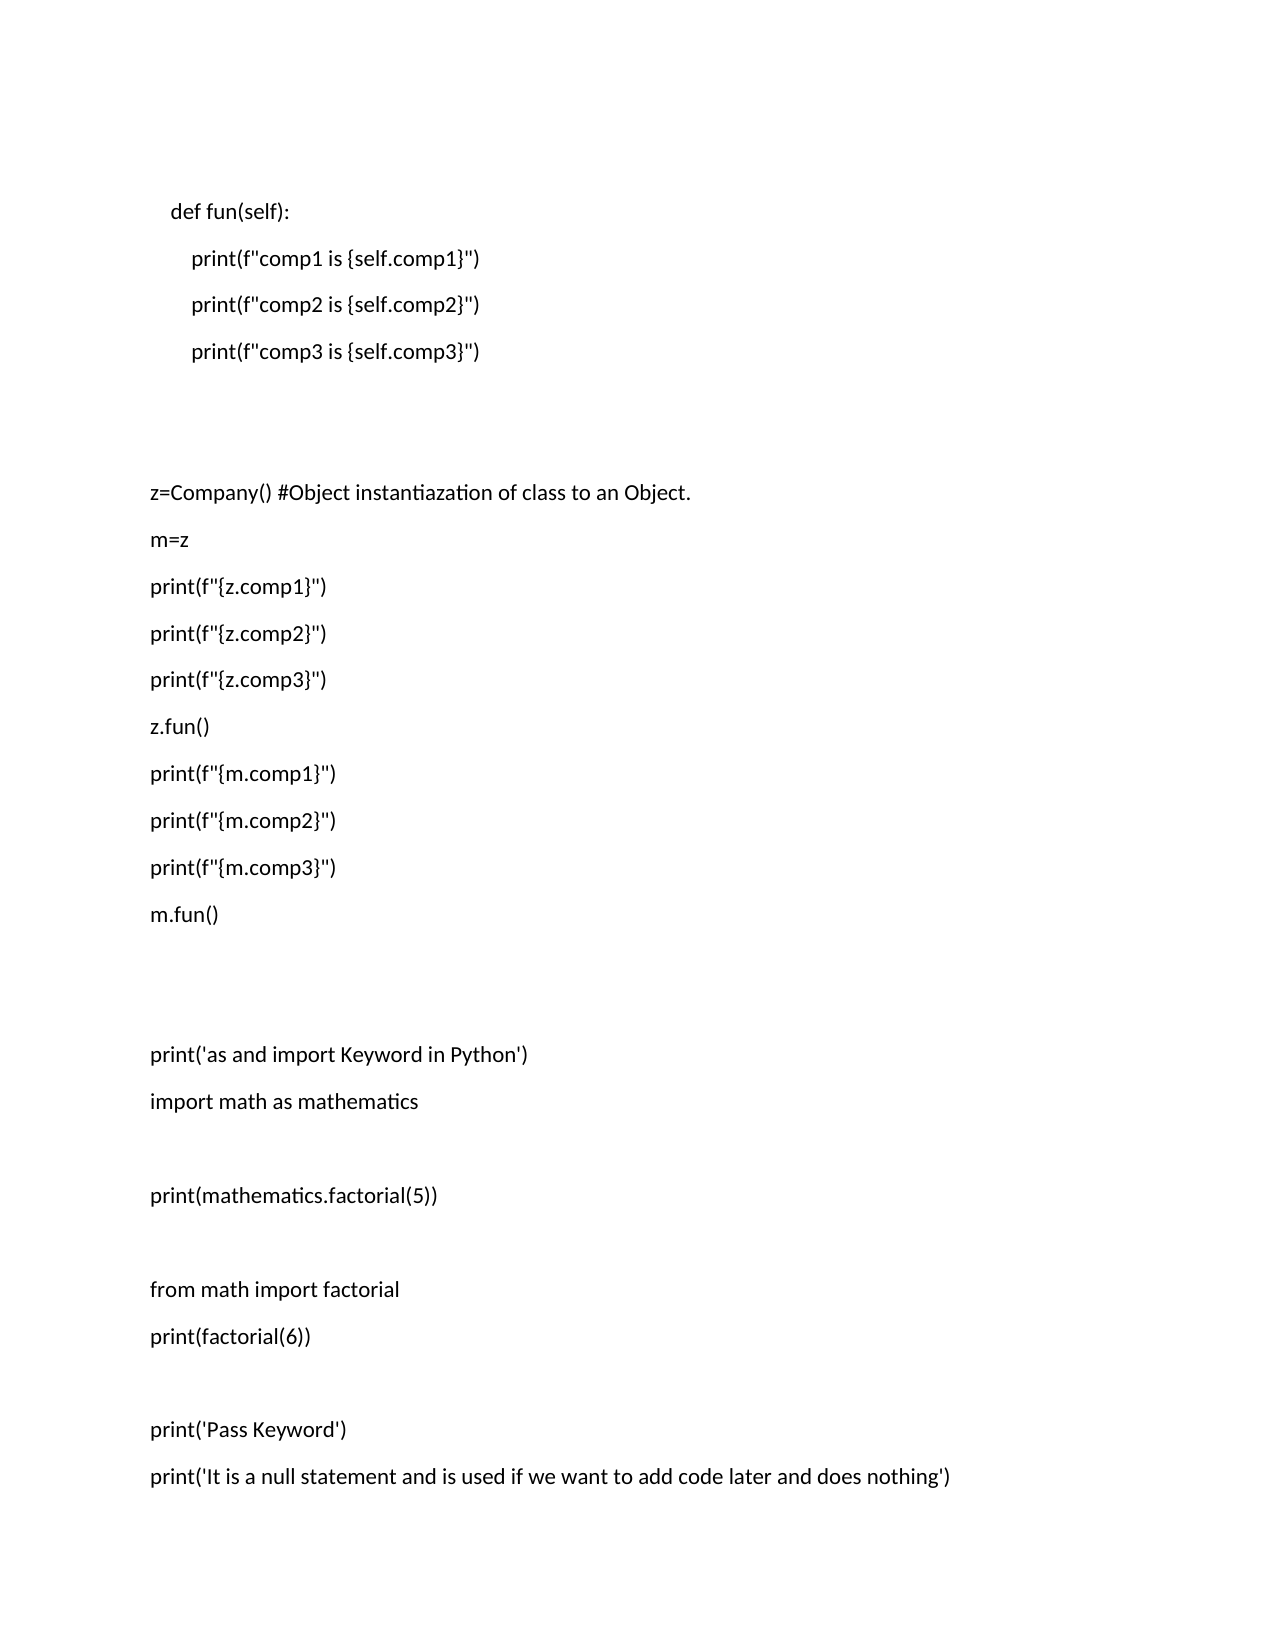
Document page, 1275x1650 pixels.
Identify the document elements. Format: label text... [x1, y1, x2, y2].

text print(f"comp1 is {self.comp1}") [150, 244, 1125, 272]
text print(f"{z.comp1}") [150, 572, 1125, 600]
text print('It is a null statement and is used if we want to add code later and does nothing') [150, 1462, 1125, 1491]
text print(f"{z.comp3}") [150, 666, 1125, 694]
text print(f"{m.comp3}") [150, 853, 1125, 881]
text print(f"{m.comp1}") [150, 759, 1125, 787]
text print(f"comp3 is {self.comp3}") [150, 337, 1125, 366]
text m=z [150, 525, 1125, 553]
text z=Company() #Object instantiazation of class to an Object. [150, 478, 1125, 506]
text from math import factorial [150, 1275, 1125, 1303]
text print(mathematics.factorial(5)) [150, 1181, 1125, 1209]
text print(factorial(6)) [150, 1322, 1125, 1350]
text def fun(self): [150, 197, 1125, 225]
text z.fun() [150, 712, 1125, 741]
text print(f"{z.comp2}") [150, 619, 1125, 647]
text print(f"{m.comp2}") [150, 806, 1125, 834]
text print('as and import Keyword in Python') [150, 1041, 1125, 1069]
text print(f"comp2 is {self.comp2}") [150, 291, 1125, 319]
text import math as mathematics [150, 1087, 1125, 1116]
text print('Pass Keyword') [150, 1416, 1125, 1444]
text m.fun() [150, 900, 1125, 928]
